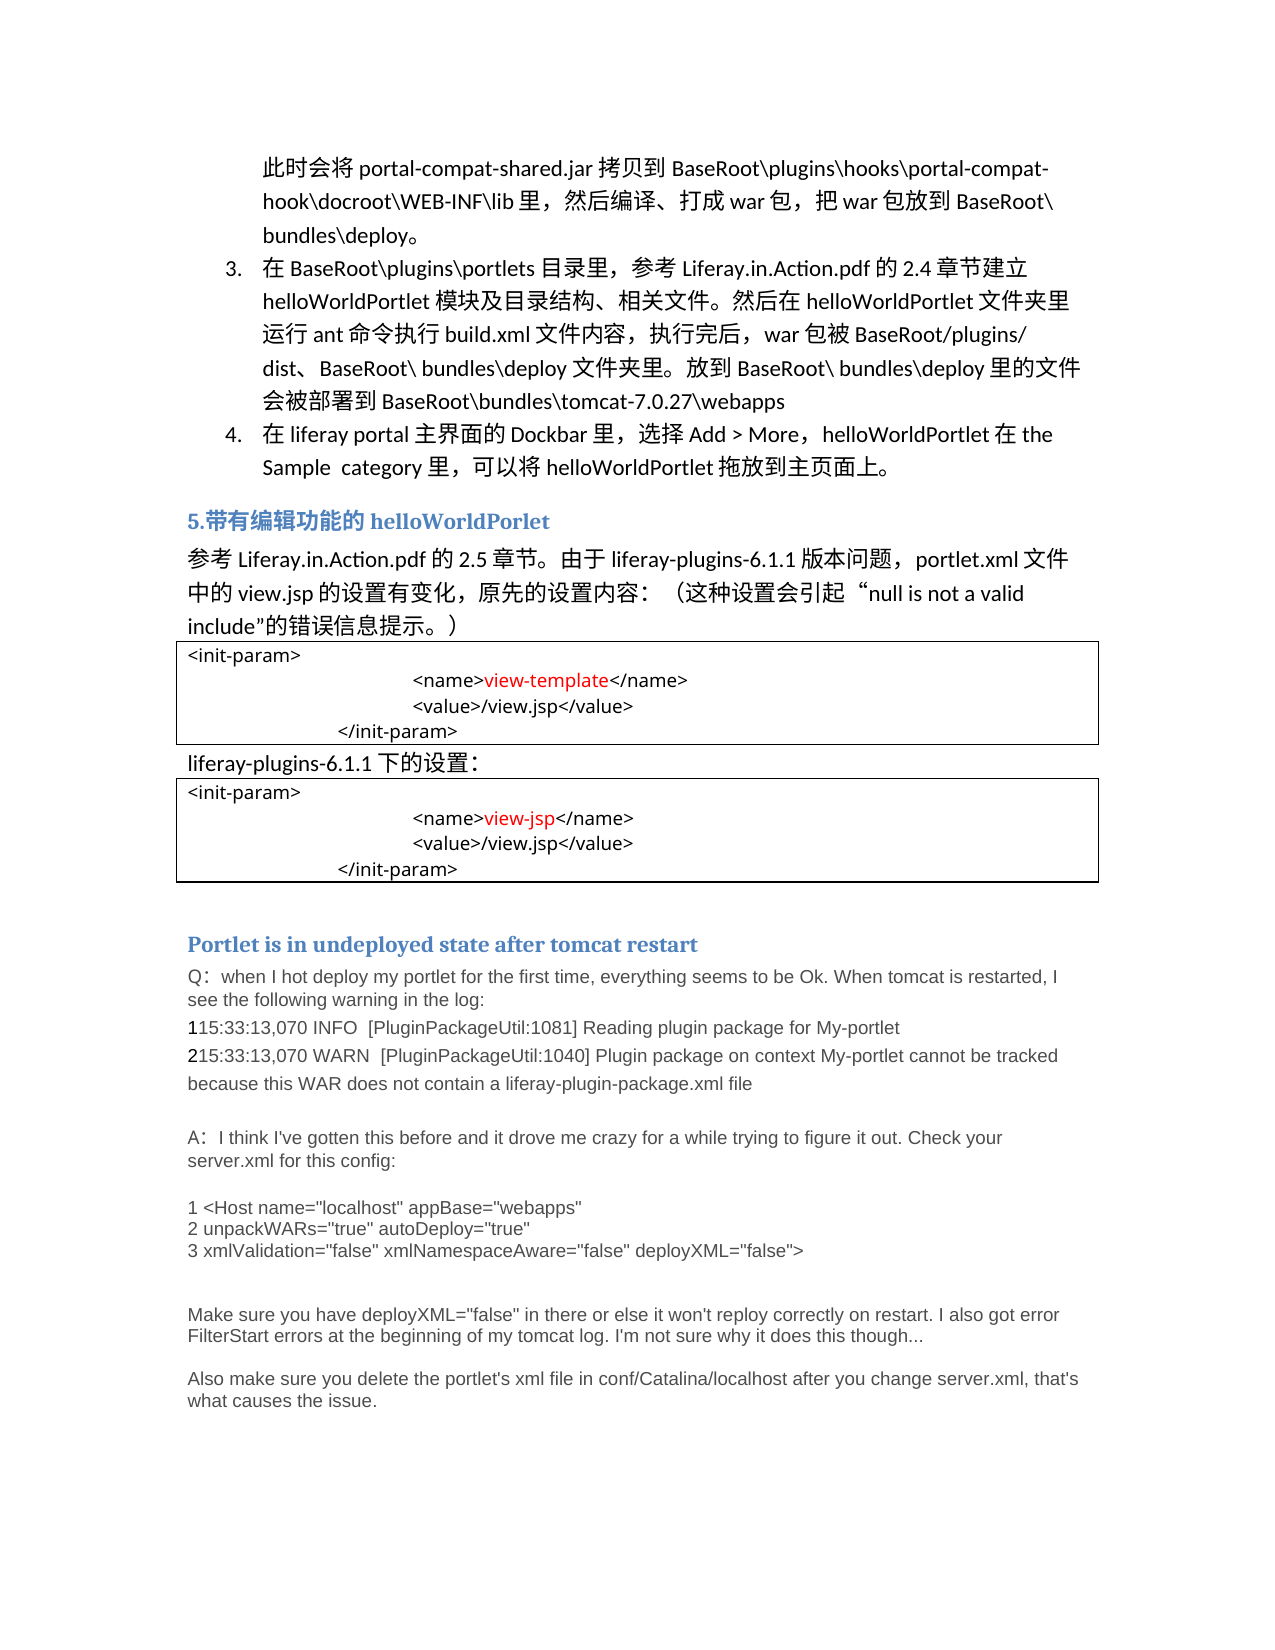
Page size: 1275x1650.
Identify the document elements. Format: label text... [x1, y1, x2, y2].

table_header <init-param> <name>view-jsp</name> <value>/view.jsp</value> </init-param> [177, 779, 1098, 881]
subtitle 5.带有编辑功能的helloWorldPorlet [187, 503, 1087, 536]
text A：I think I've gotten this before and it drove me crazy for a while trying to figure it out. Check your server.xml for this config: [187, 1123, 1087, 1171]
text 115:33:13,070 INFO [PluginPackageUtil:1081] Reading plugin package for My-portlet 215:33:13,070 WARN [PluginPackageUtil:1040] Plugin package on context My-portlet cannot be tracked because this WAR does not contain a liferay-plugin-package.xml file [187, 1010, 1087, 1095]
text 参考Liferay.in.Action.pdf的2.5章节。由于liferay-plugins-6.1.1版本问题，portlet.xml文件中的view.jsp的设置有变化，原先的设置内容：（这种设置会引起“null is not a valid include”的错误信息提示。） [187, 541, 1087, 641]
text Q：when I hot deploy my portlet for the first time, everything seems to be Ok. When tomcat is restarted, I see the following warning in the log: [221, 962, 1087, 1010]
list 在liferay portal主界面的Dockbar里，选择 Add > More，helloWorldPortlet在the Sample category里，可以将helloWorldPortlet拖放到主页面上。 [225, 416, 1087, 482]
subtitle Portlet is in undeployed state after tomcat restart [187, 931, 1087, 958]
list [225, 150, 1087, 250]
text 1 <Host name="localhost" appBase="webapps" 2 unpackWARs="true" autoDeploy="true" 3 xmlValidation="false" xmlNamespaceAware="false" deployXML="false"> [187, 1196, 1087, 1261]
text liferay-plugins-6.1.1下的设置： [187, 745, 1087, 778]
table_header <init-param> <name>view-template</name> <value>/view.jsp</value> </init-param> [177, 642, 1098, 744]
list 在BaseRoot\plugins\portlets目录里，参考Liferay.in.Action.pdf的2.4章节建立helloWorldPortlet模块及目录结构、相关文件。然后在helloWorldPortlet文件夹里运行ant命令执行build.xml文件内容，执行完后，war包被BaseRoot/plugins/dist、BaseRoot\ bundles\deploy文件夹里。放到BaseRoot\ bundles\deploy里的文件会被部署到BaseRoot\bundles\tomcat-7.0.27\webapps [225, 250, 1087, 416]
text Make sure you have deployXML="false" in there or else it won't reploy correctly on restart. I also got error FilterStart errors at the beginning of my tomcat log. I'm not sure why it does this though... Also make sure you delete the portlet's xml file in conf/Catalina/localhost after you change server.xml, that's what causes the issue. [187, 1282, 1087, 1411]
